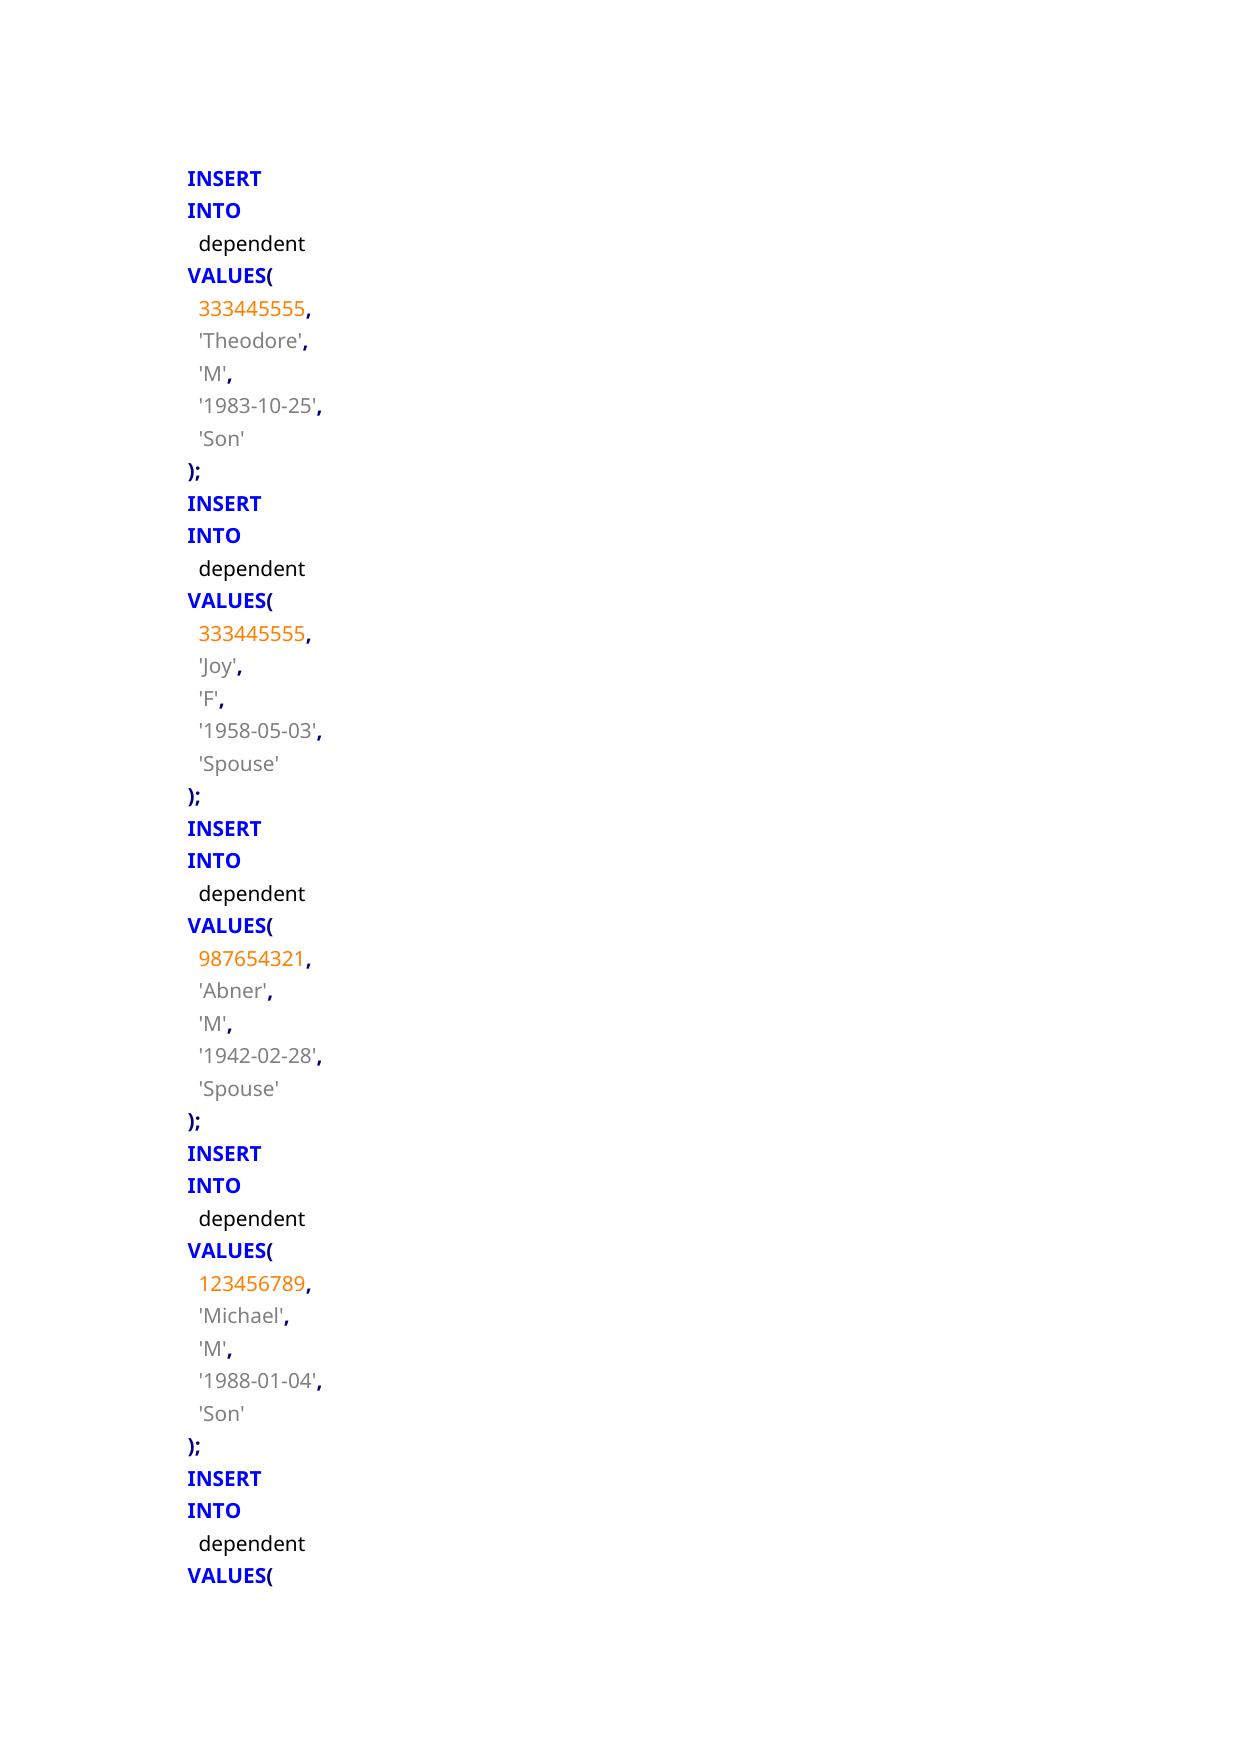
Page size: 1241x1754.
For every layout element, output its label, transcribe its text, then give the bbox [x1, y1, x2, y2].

text VALUES( [187, 1234, 1053, 1267]
text 333445555, [187, 617, 1053, 649]
text dependent [187, 1202, 1053, 1234]
text 'F', [187, 682, 1053, 714]
text 'Spouse' [187, 747, 1053, 779]
text INTO [187, 1494, 1053, 1527]
text VALUES( [187, 1559, 1053, 1592]
text 'Michael', [187, 1299, 1053, 1332]
text VALUES( [187, 259, 1053, 292]
text INSERT [187, 812, 1053, 844]
text '1958-05-03', [187, 714, 1053, 747]
text ); [187, 779, 1053, 812]
text 'M', [187, 357, 1053, 389]
text INTO [187, 1169, 1053, 1202]
text INTO [187, 844, 1053, 877]
text 'M', [187, 1332, 1053, 1364]
text '1983-10-25', [187, 389, 1053, 422]
text 123456789, [187, 1267, 1053, 1299]
text 'Son' [187, 1397, 1053, 1429]
text 'Abner', [187, 974, 1053, 1007]
text 333445555, [187, 292, 1053, 324]
text dependent [187, 877, 1053, 909]
text VALUES( [187, 909, 1053, 942]
text INSERT [187, 1462, 1053, 1494]
text INSERT [187, 162, 1053, 194]
text 'Spouse' [187, 1072, 1053, 1104]
text 'Son' [187, 422, 1053, 454]
text INSERT [187, 1137, 1053, 1169]
text 987654321, [187, 942, 1053, 974]
text ); [187, 1429, 1053, 1462]
text '1988-01-04', [187, 1364, 1053, 1397]
text VALUES( [187, 584, 1053, 617]
text ); [187, 454, 1053, 487]
text 'Joy', [187, 649, 1053, 682]
text dependent [187, 1527, 1053, 1559]
text INTO [187, 194, 1053, 227]
text INSERT [187, 487, 1053, 519]
text 'M', [187, 1007, 1053, 1039]
text ); [187, 1104, 1053, 1137]
text dependent [187, 227, 1053, 259]
text INTO [187, 519, 1053, 552]
text dependent [187, 552, 1053, 584]
text 'Theodore', [187, 324, 1053, 357]
text '1942-02-28', [187, 1039, 1053, 1072]
